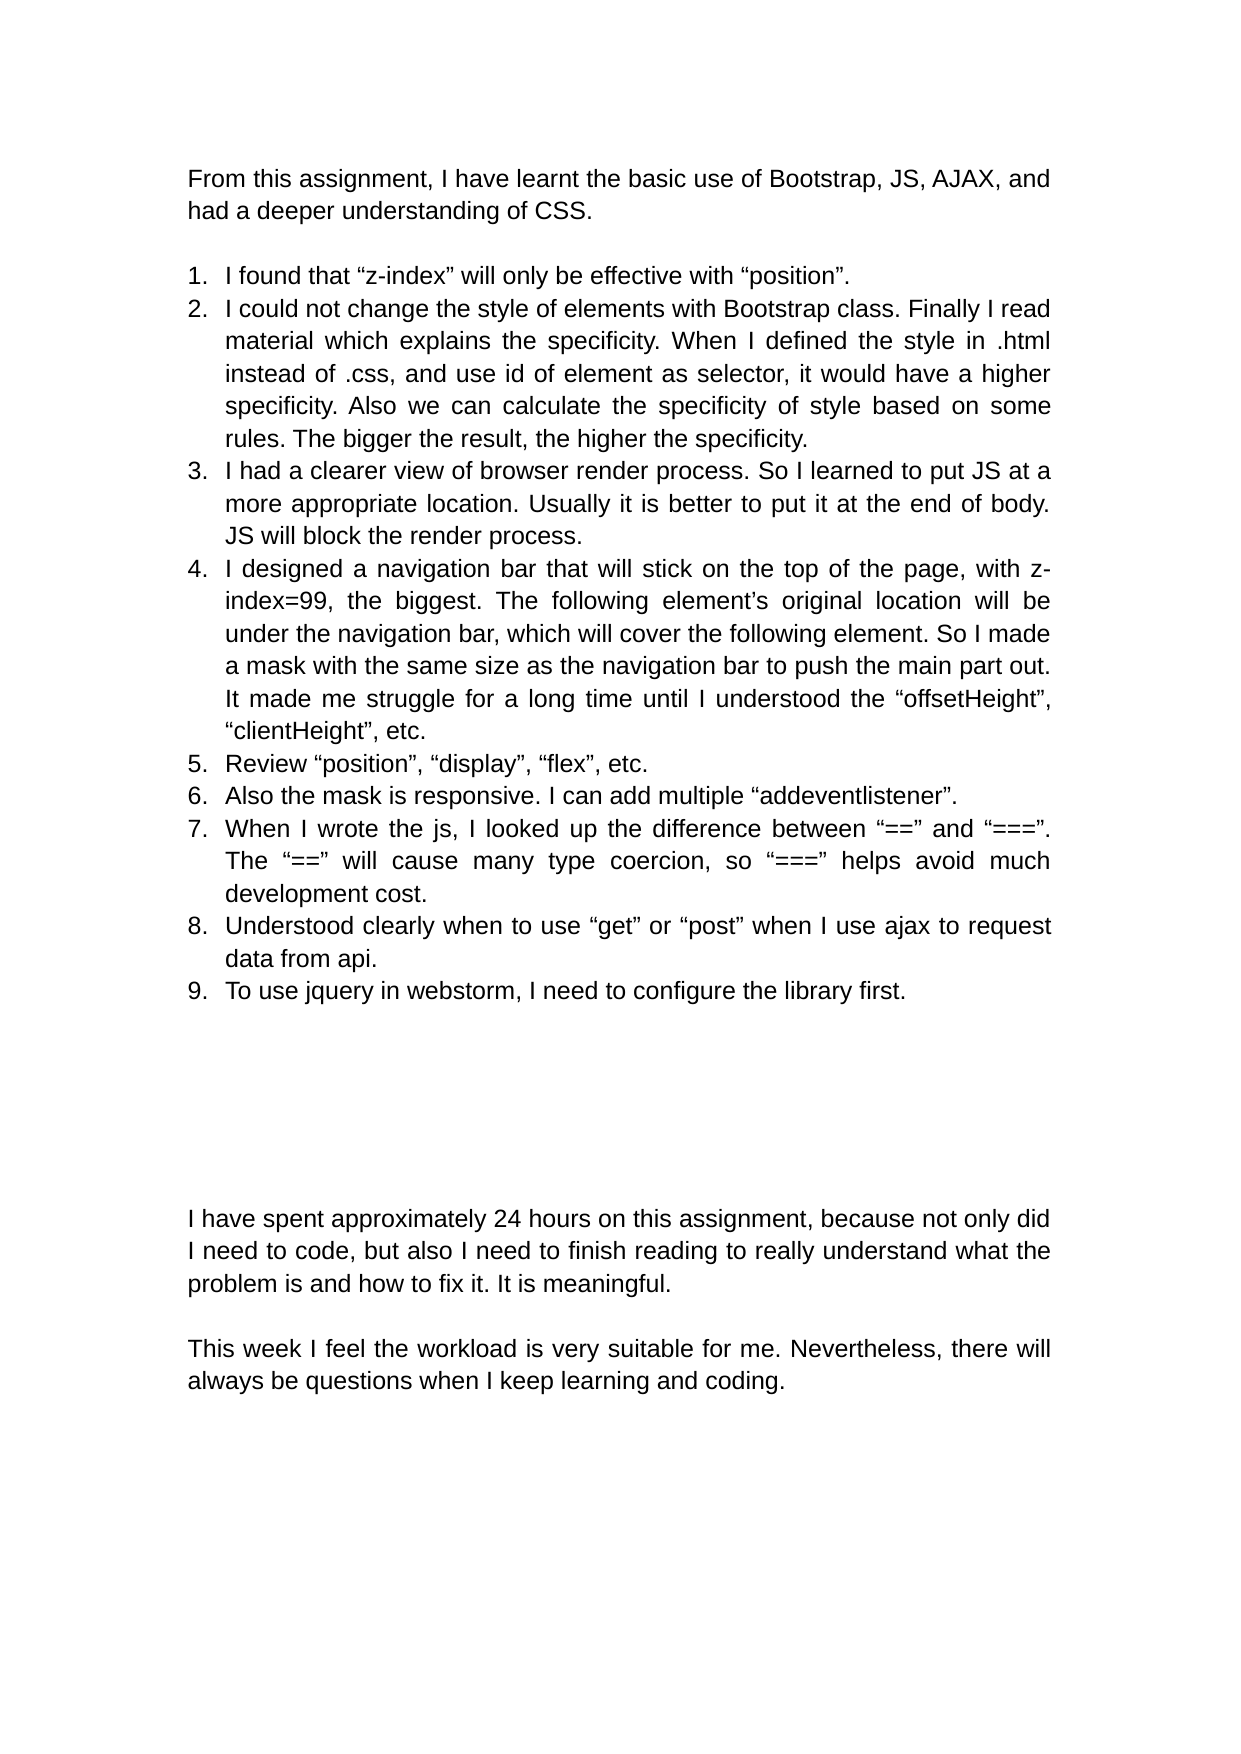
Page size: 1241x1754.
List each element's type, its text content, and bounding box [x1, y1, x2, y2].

list I had a clearer view of browser render process. So I learned to put JS at a more appropriate location. Usually it is better to put it at the end of body. JS will block the render process. [187, 454, 1053, 552]
list I designed a navigation bar that will stick on the top of the page, with z-index=99, the biggest. The following element’s original location will be under the navigation bar, which will cover the following element. So I made a mask with the same size as the navigation bar to push the main part out. It made me struggle for a long time until I understood the “offsetHeight”, “clientHeight”, etc. [187, 552, 1053, 747]
list To use jquery in webstorm, I need to configure the library first. [187, 974, 1053, 1007]
list Understood clearly when to use “get” or “post” when I use ajax to request data from api. [187, 909, 1053, 974]
list Review “position”, “display”, “flex”, etc. [187, 747, 1053, 779]
text From this assignment, I have learnt the basic use of Bootstrap, JS, AJAX, and had a deeper understanding of CSS. [187, 162, 1053, 227]
list When I wrote the js, I looked up the difference between “==” and “===”. The “==” will cause many type coercion, so “===” helps avoid much development cost. [187, 812, 1053, 909]
text This week I feel the workload is very suitable for me. Nevertheless, there will always be questions when I keep learning and coding. [187, 1332, 1053, 1397]
text I have spent approximately 24 hours on this assignment, because not only did I need to code, but also I need to finish reading to really understand what the problem is and how to fix it. It is meaningful. [187, 1202, 1053, 1299]
list Also the mask is responsive. I can add multiple “addeventlistener”. [187, 779, 1053, 812]
list I could not change the style of elements with Bootstrap class. Finally I read material which explains the specificity. When I defined the style in .html instead of .css, and use id of element as selector, it would have a higher specificity. Also we can calculate the specificity of style based on some rules. The bigger the result, the higher the specificity. [187, 292, 1053, 454]
list I found that “z-index” will only be effective with “position”. [187, 259, 1053, 292]
